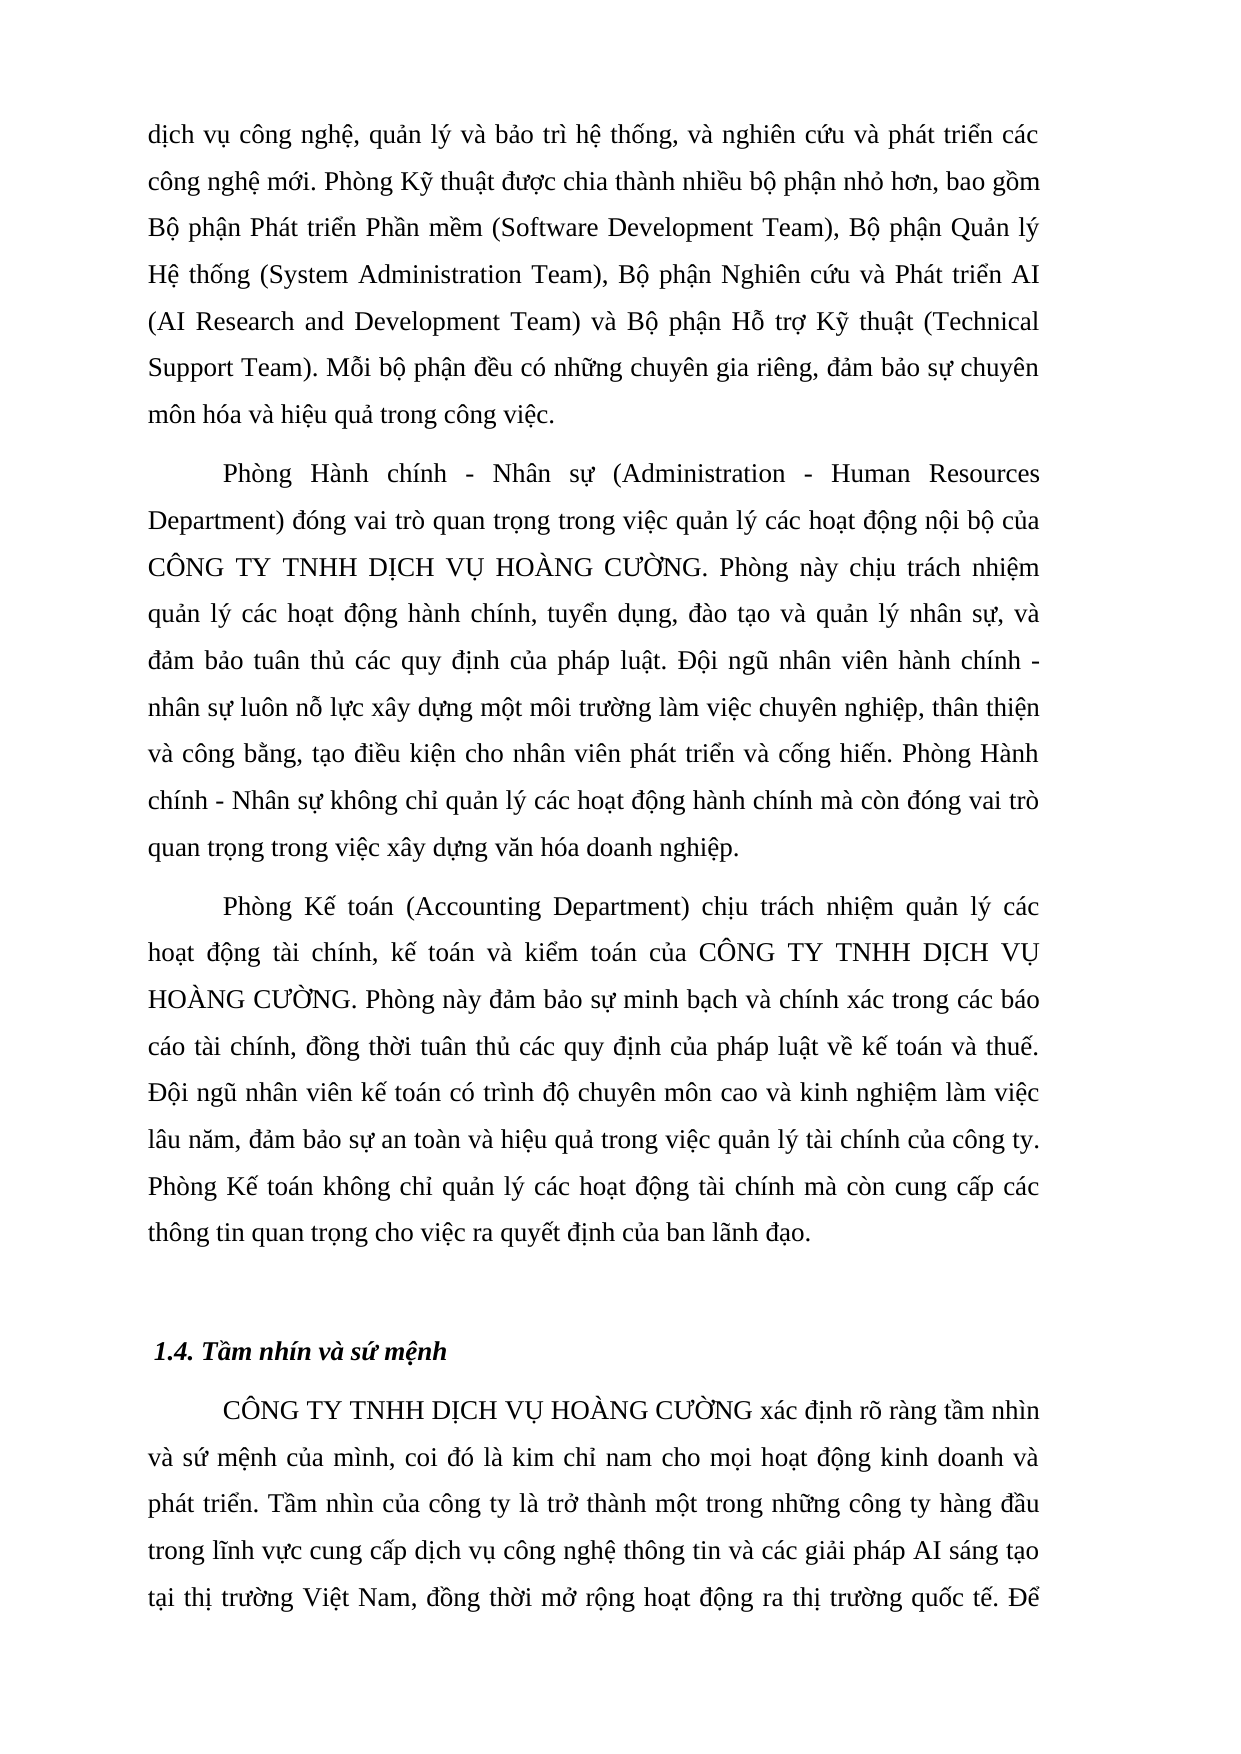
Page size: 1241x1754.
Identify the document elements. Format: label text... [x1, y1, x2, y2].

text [148, 118, 1041, 429]
text Phòng Kế toán (Accounting Department) chịu trách nhiệm quản lý các hoạt động tài chính, kế toán và kiểm toán của CÔNG TY TNHH DỊCH VỤ HOÀNG CƯỜNG. Phòng này đảm bảo sự minh bạch và chính xác trong các báo cáo tài chính, đồng thời tuân thủ các quy định của pháp luật về kế toán và thuế. Đội ngũ nhân viên kế toán có trình độ chuyên môn cao và kinh nghiệm làm việc lâu năm, đảm bảo sự an toàn và hiệu quả trong việc quản lý tài chính của công ty. Phòng Kế toán không chỉ quản lý các hoạt động tài chính mà còn cung cấp các thông tin quan trọng cho việc ra quyết định của ban lãnh đạo. [148, 890, 1041, 1248]
text Phòng Hành chính - Nhân sự (Administration - Human Resources Department) đóng vai trò quan trọng trong việc quản lý các hoạt động nội bộ của CÔNG TY TNHH DỊCH VỤ HOÀNG CƯỜNG. Phòng này chịu trách nhiệm quản lý các hoạt động hành chính, tuyển dụng, đào tạo và quản lý nhân sự, và đảm bảo tuân thủ các quy định của pháp luật. Đội ngũ nhân viên hành chính - nhân sự luôn nỗ lực xây dựng một môi trường làm việc chuyên nghiệp, thân thiện và công bằng, tạo điều kiện cho nhân viên phát triển và cống hiến. Phòng Hành chính - Nhân sự không chỉ quản lý các hoạt động hành chính mà còn đóng vai trò quan trọng trong việc xây dựng văn hóa doanh nghiệp. [148, 457, 1041, 862]
subtitle 1.4. Tầm nhín và sứ mệnh [148, 1335, 1041, 1366]
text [148, 1394, 1041, 1612]
